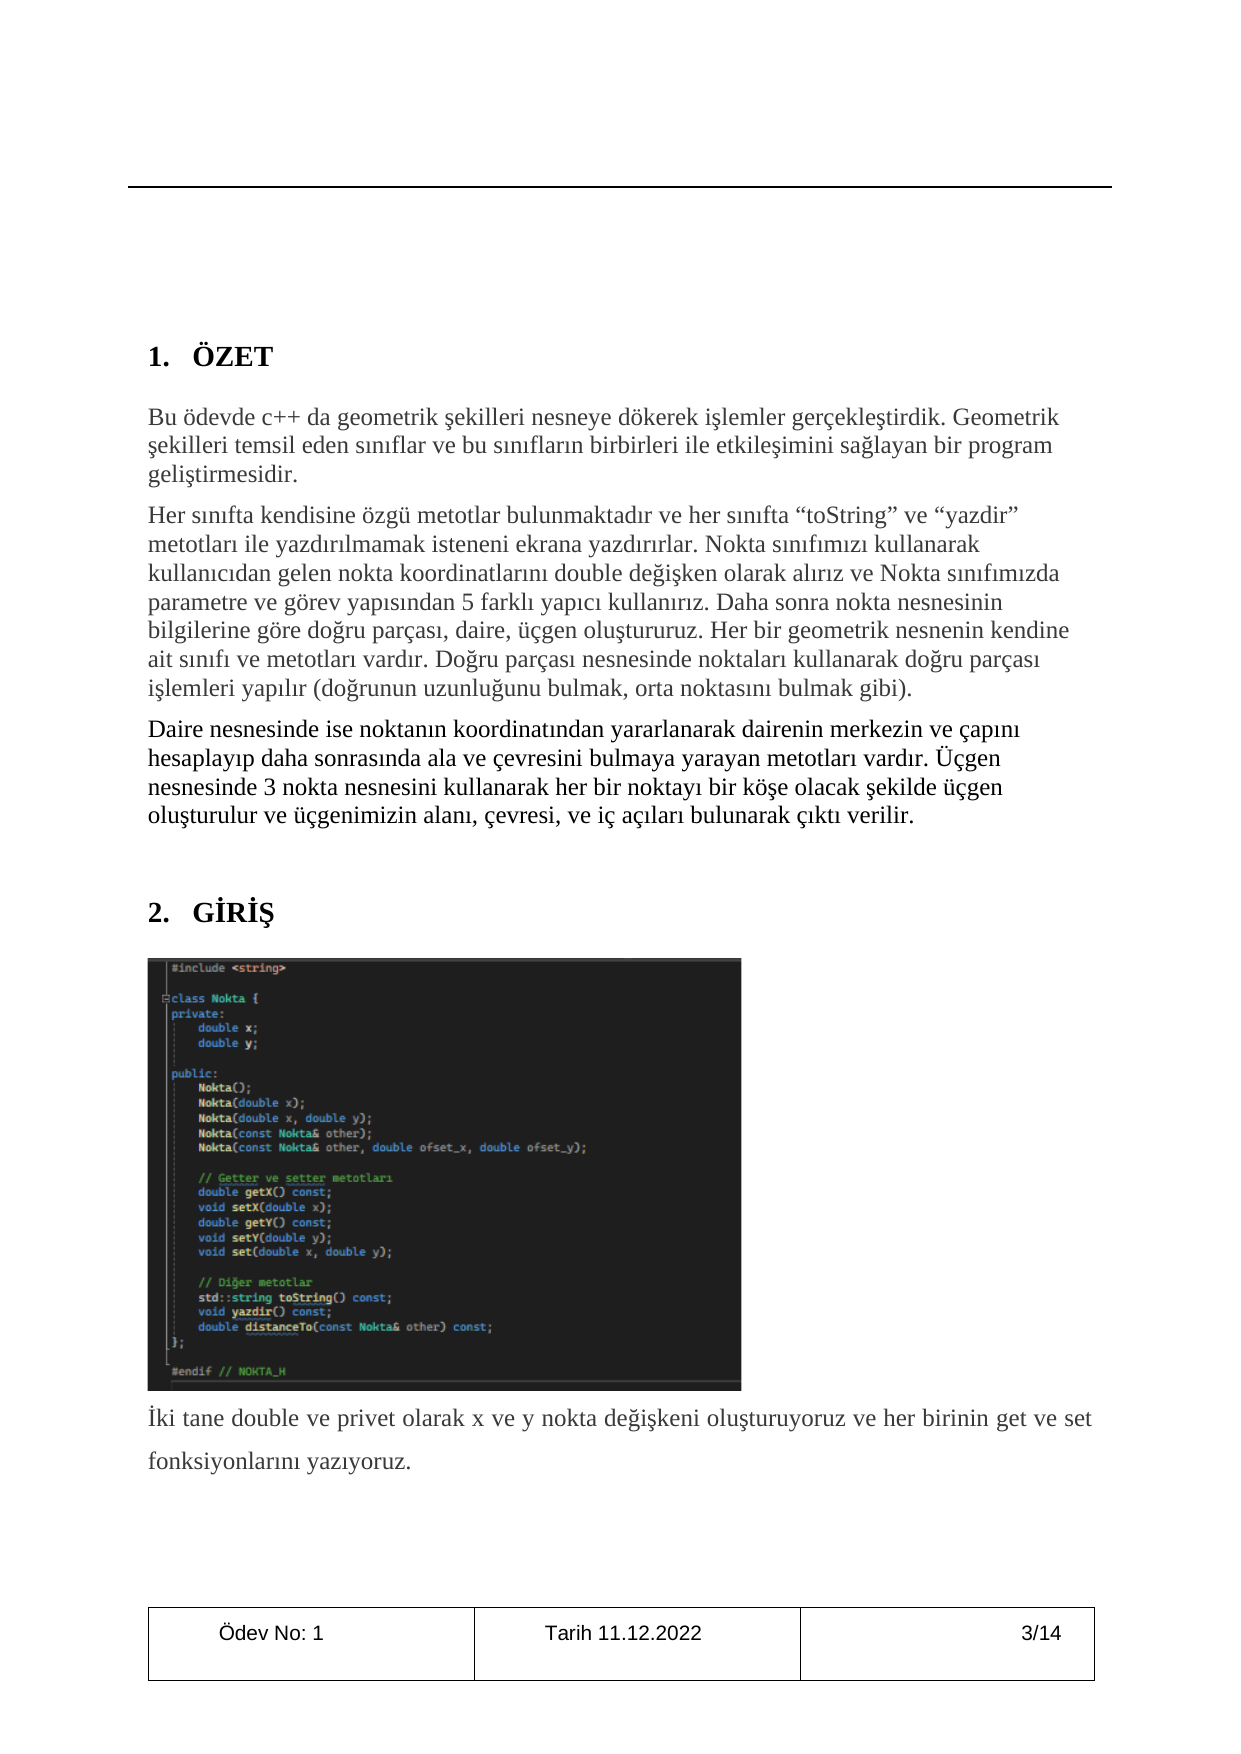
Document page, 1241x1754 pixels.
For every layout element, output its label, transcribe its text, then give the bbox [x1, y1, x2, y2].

text Bu ödevde c++ da geometrik şekilleri nesneye dökerek işlemler gerçekleştirdik. Geometrik şekilleri temsil eden sınıflar ve bu sınıfların birbirleri ile etkileşimini sağlayan bir program geliştirmesidir. [298, 402, 1093, 488]
subtitle ÖZET [148, 339, 1093, 372]
subtitle GİRİŞ [148, 896, 1093, 929]
list İki tane double ve privet olarak x ve y nokta değişkeni oluşturuyoruz ve her birinin get ve set fonksiyonlarını yazıyoruz. [148, 1432, 1093, 1475]
text Daire nesnesinde ise noktanın koordinatından yararlanarak dairenin merkezin ve çapını hesaplayıp daha sonrasında ala ve çevresini bulmaya yarayan metotları vardır. Üçgen nesnesinde 3 nokta nesnesini kullanarak her bir noktayı bir köşe olacak şekilde üçgen oluşturulur ve üçgenimizin alanı, çevresi, ve iç açıları bulunarak çıktı verilir. [148, 714, 1093, 829]
picture [147, 958, 742, 1391]
